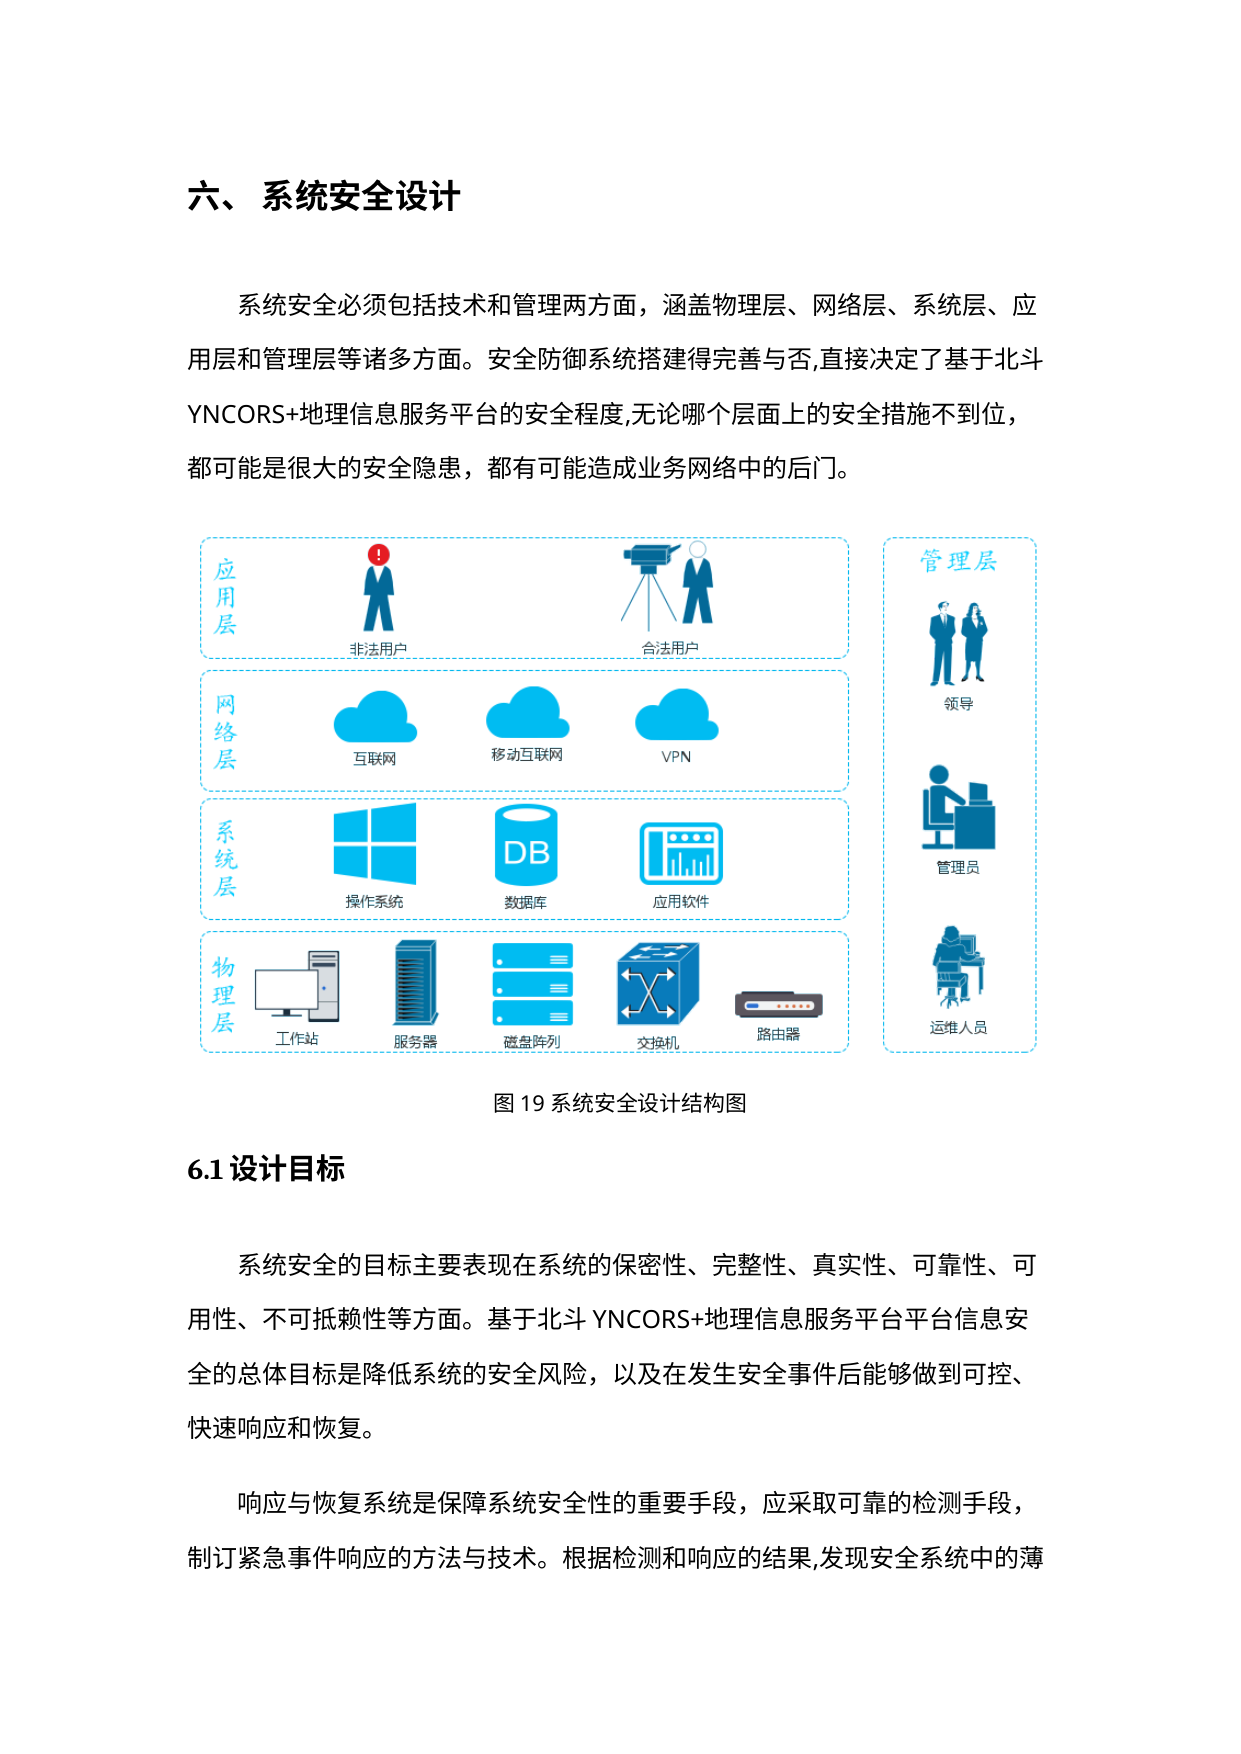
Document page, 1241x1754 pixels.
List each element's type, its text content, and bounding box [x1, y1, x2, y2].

picture [187, 523, 1053, 1066]
subtitle 6.1设计目标 [187, 1145, 1053, 1187]
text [187, 1484, 1053, 1574]
text 系统安全的目标主要表现在系统的保密性、完整性、真实性、可靠性、可用性、不可抵赖性等方面。基于北斗YNCORS+地理信息服务平台平台信息安全的总体目标是降低系统的安全风险，以及在发生安全事件后能够做到可控、快速响应和恢复。 [187, 1245, 1053, 1445]
text 系统安全必须包括技术和管理两方面，涵盖物理层、网络层、系统层、应用层和管理层等诸多方面。安全防御系统搭建得完善与否,直接决定了基于北斗YNCORS+地理信息服务平台的安全程度,无论哪个层面上的安全措施不到位，都可能是很大的安全隐患，都有可能造成业务网络中的后门。 [187, 285, 1053, 485]
subtitle 系统安全设计 [187, 162, 1053, 227]
text 图19 系统安全设计结构图 [187, 1086, 1053, 1118]
